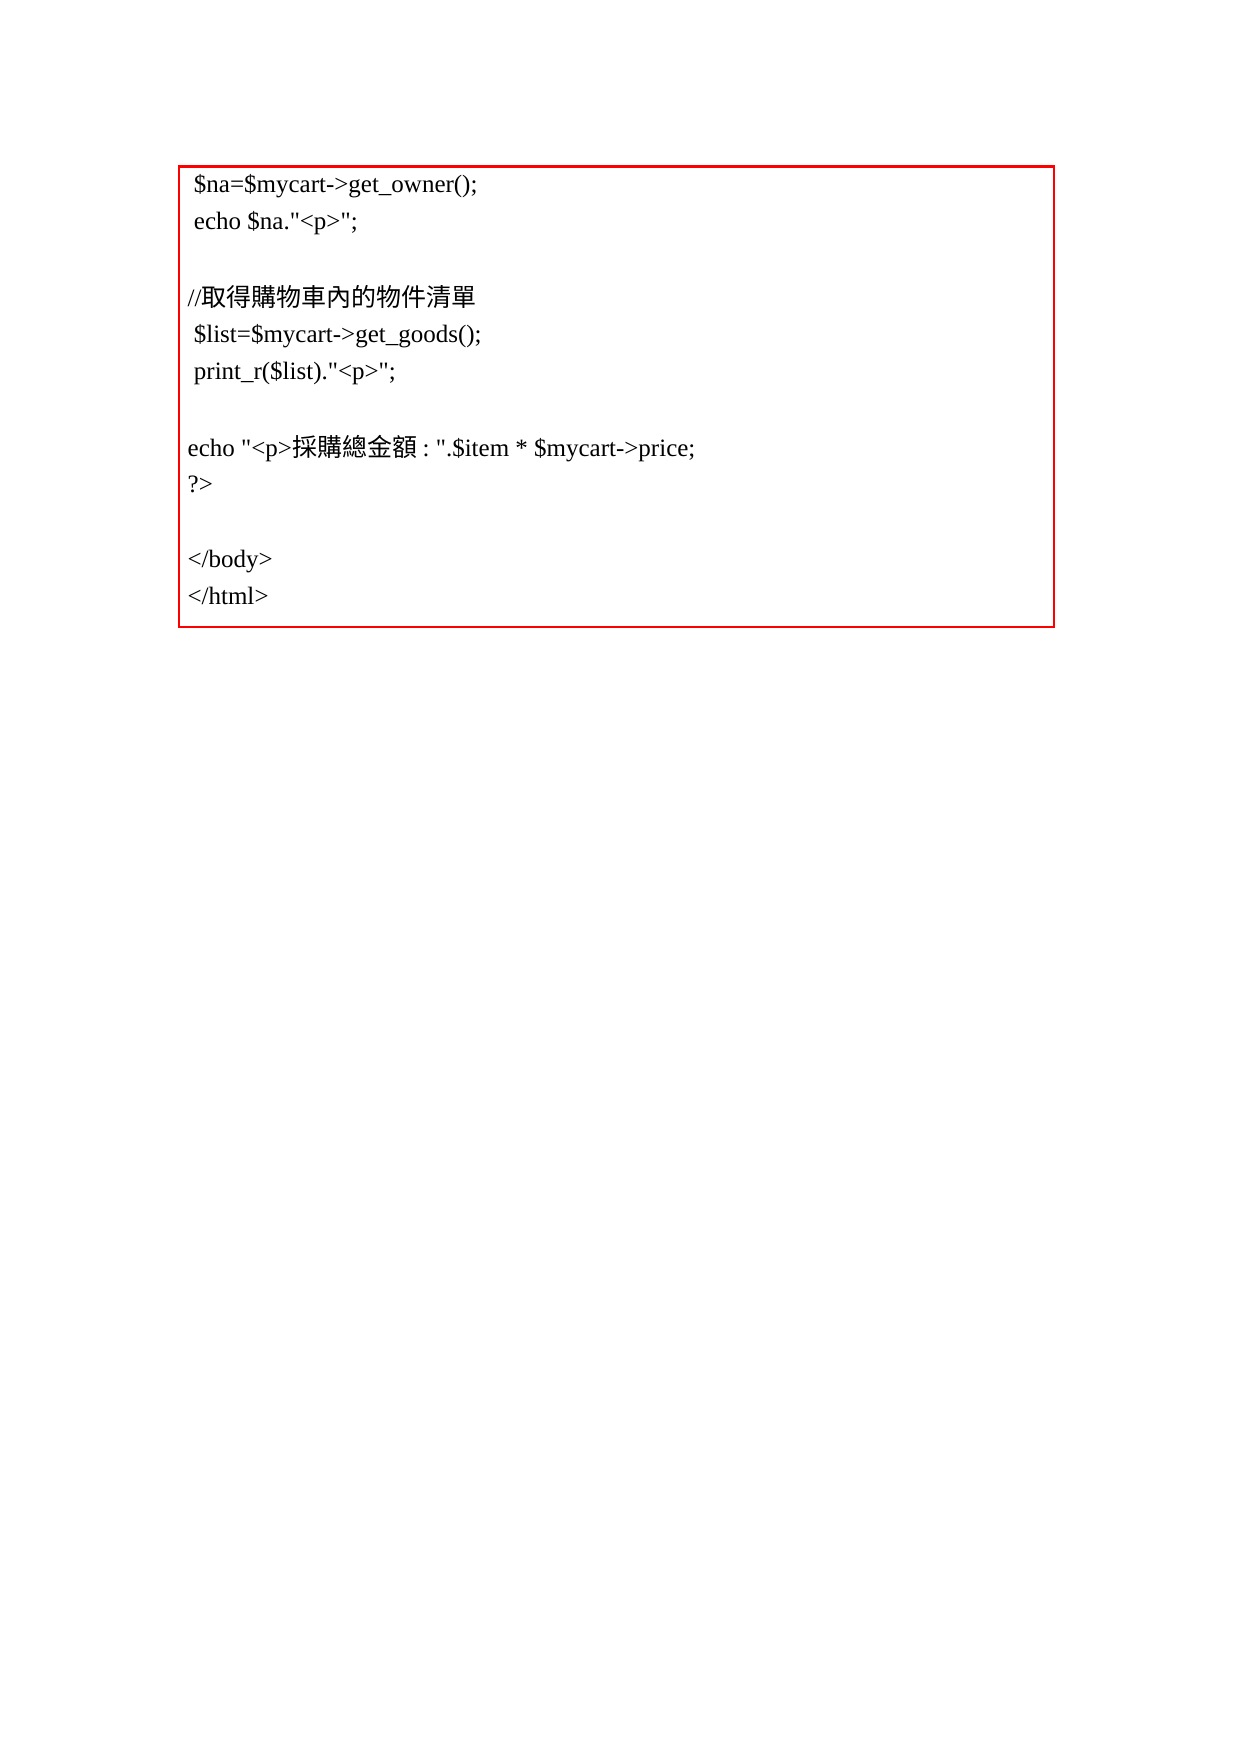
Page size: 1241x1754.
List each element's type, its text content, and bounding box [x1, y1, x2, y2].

text ?> [187, 464, 1053, 502]
text echo "<p>採購總金額 : ".$item * $mycart->price; [187, 427, 1053, 464]
text </body> [187, 539, 1053, 577]
text //取得購物車內的物件清單 [187, 277, 1053, 314]
text $list=$mycart->get_goods(); [187, 314, 1053, 352]
text print_r($list)."<p>"; [187, 352, 1053, 389]
text </html> [187, 577, 1053, 614]
text $na=$mycart->get_owner(); [187, 168, 1053, 202]
text echo $na."<p>"; [187, 202, 1053, 239]
